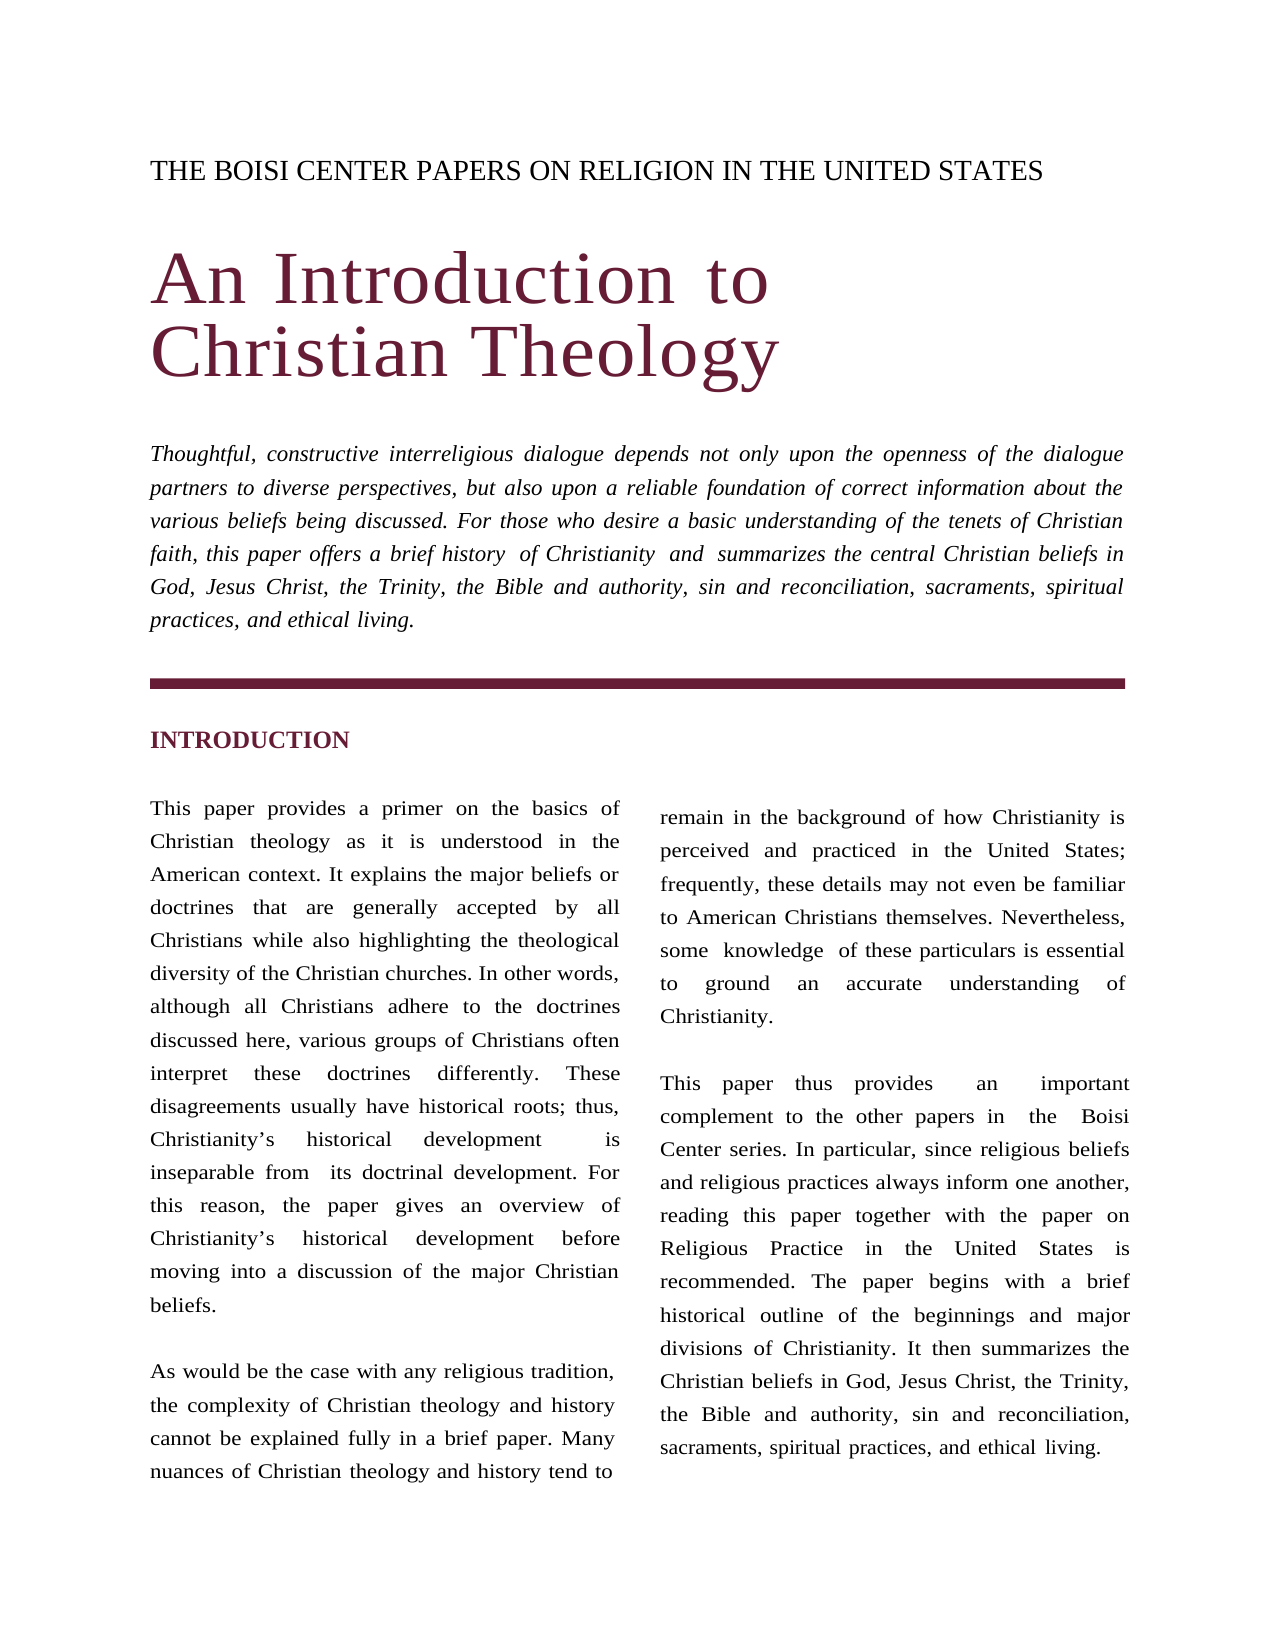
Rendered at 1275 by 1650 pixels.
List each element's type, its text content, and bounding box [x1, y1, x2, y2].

text This paper thus provides an important complement to the other papers in the Boisi Center series. In particular, since religious beliefs and religious practices always inform one another, reading this paper together with the paper on Religious Practice in the United States is recommended. The paper begins with a brief historical outline of the beginnings and major divisions of Christianity. It then summarizes the Christian beliefs in God, Jesus Christ, the Trinity, the Bible and authority, sin and reconciliation, sacraments, spiritual practices, and ethical living. [660, 1071, 1130, 1459]
title An Introduction to Christian Theology [150, 244, 781, 393]
text remain in the background of how Christianity is perceived and practiced in the United States; frequently, these details may not even be familiar to American Christians themselves. Nevertheless, some knowledge of these particulars is essential to ground an accurate understanding of Christianity. [660, 805, 1126, 1028]
text This paper provides a primer on the basics of Christian theology as it is understood in the American context. It explains the major beliefs or doctrines that are generally accepted by all Christians while also highlighting the theological diversity of the Christian churches. In other words, although all Christians adhere to the doctrines discussed here, various groups of Christians often interpret these doctrines differently. These disagreements usually have historical roots; thus, Christianity’s historical development is inseparable from its doctrinal development. For this reason, the paper gives an overview of Christianity’s historical development before moving into a discussion of the major Christian beliefs. [150, 796, 620, 1317]
text THE BOISI CENTER PAPERS ON RELIGION IN THE UNITED STATES [150, 153, 1142, 187]
text Thoughtful, constructive interreligious dialogue depends not only upon the openness of the dialogue partners to diverse perspectives, but also upon a reliable foundation of correct information about the various beliefs being discussed. For those who desire a basic understanding of the tenets of Christian faith, this paper offers a brief history of Christianity and summarizes the central Christian beliefs in God, Jesus Christ, the Trinity, the Bible and authority, sin and reconciliation, sacraments, spiritual practices, and ethical living. [150, 440, 1125, 632]
subtitle INTRODUCTION [150, 725, 1142, 753]
text As would be the case with any religious tradition, the complexity of Christian theology and history cannot be explained fully in a brief paper. Many nuances of Christian theology and history tend to [150, 1359, 616, 1483]
